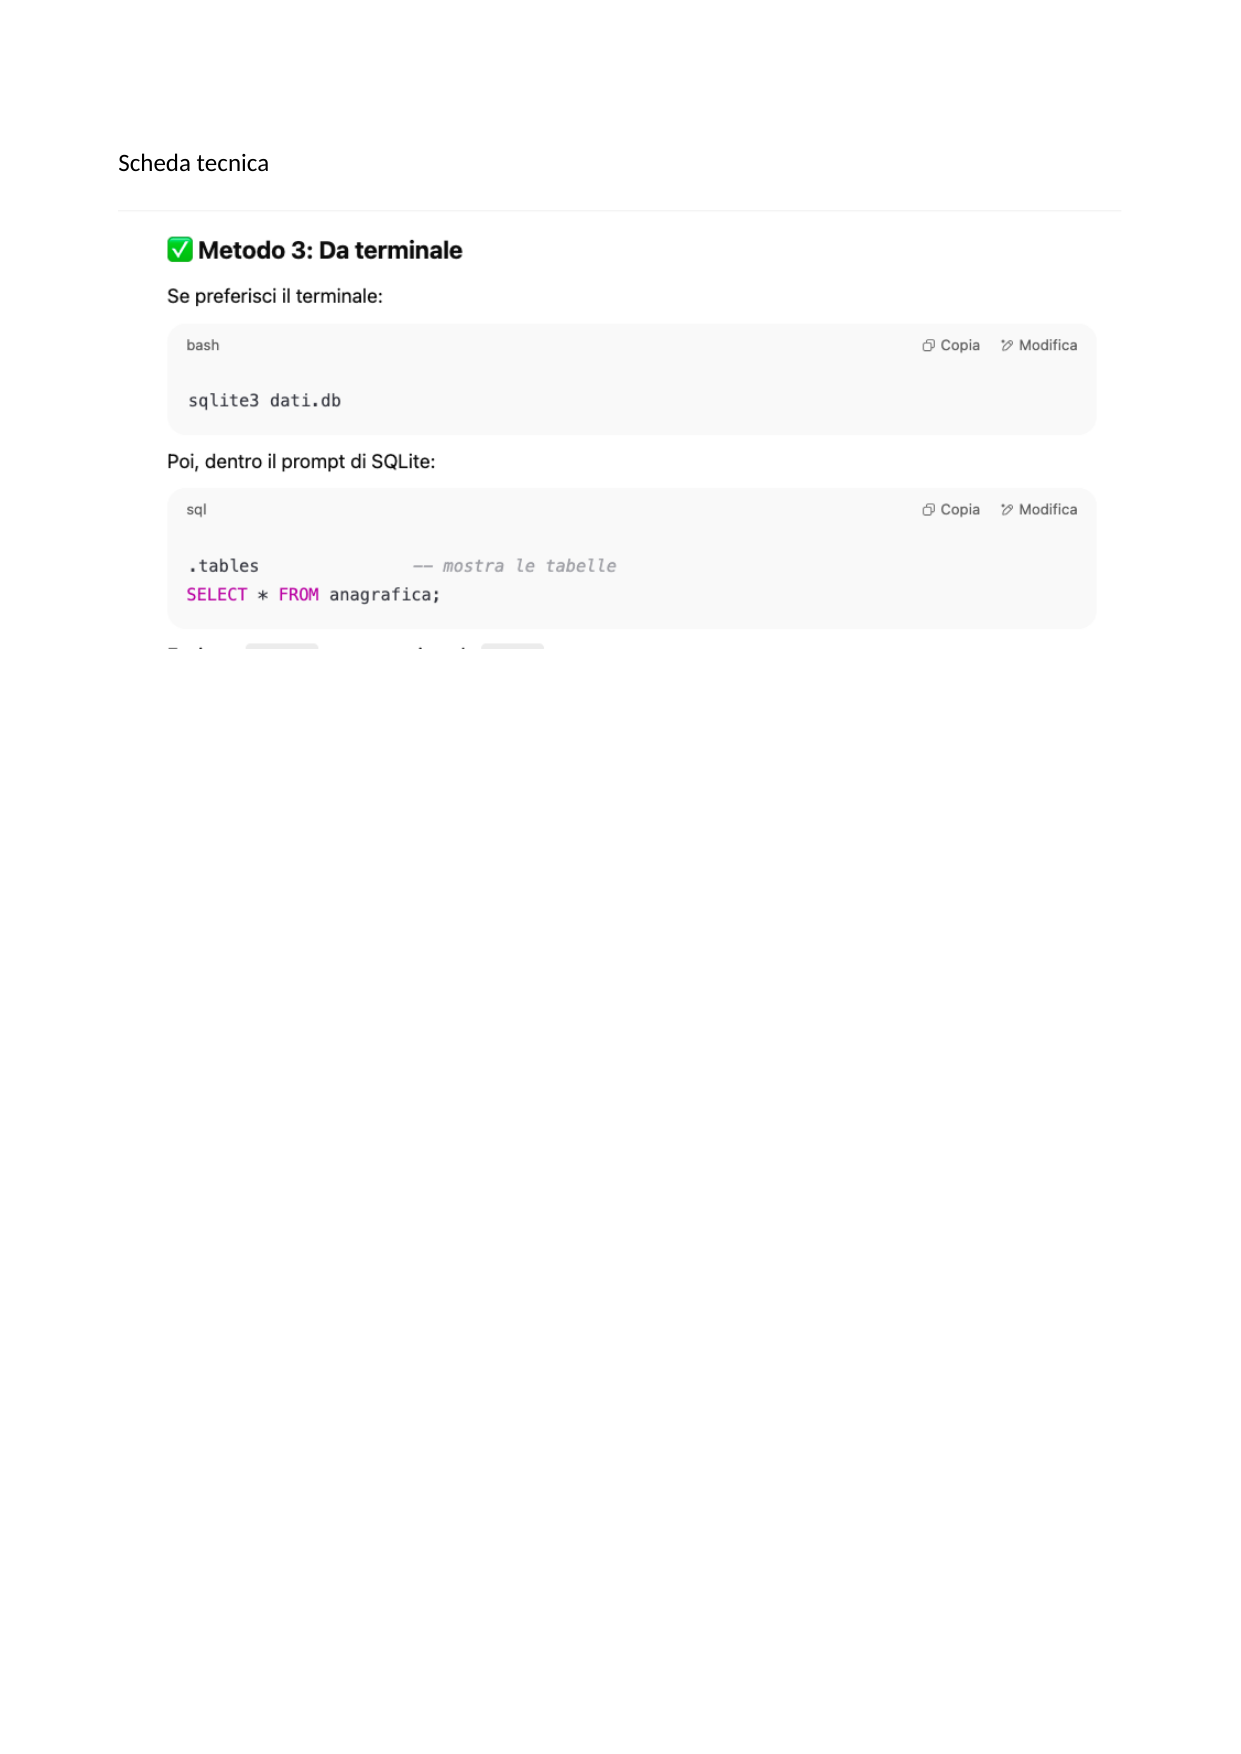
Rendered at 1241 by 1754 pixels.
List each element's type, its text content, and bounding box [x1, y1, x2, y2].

picture [118, 208, 1122, 649]
text Scheda tecnica [118, 148, 1122, 178]
